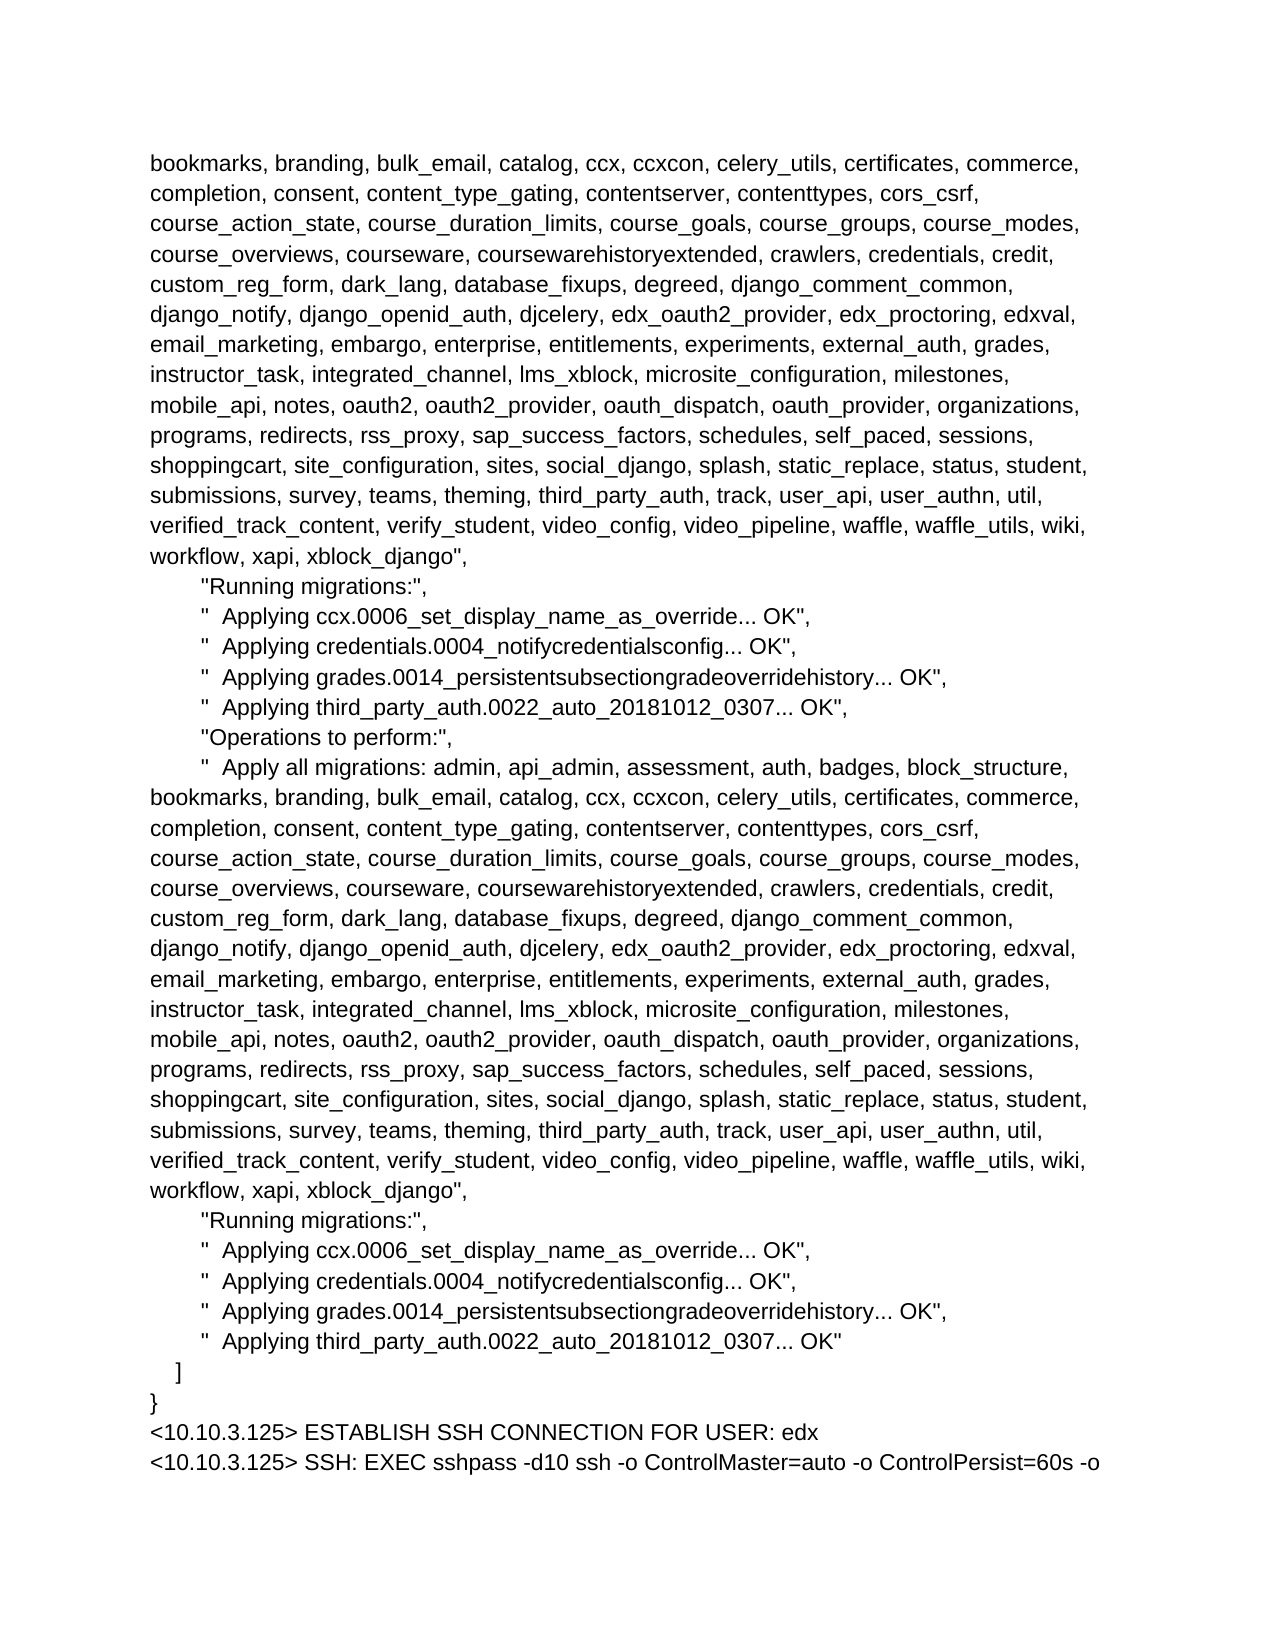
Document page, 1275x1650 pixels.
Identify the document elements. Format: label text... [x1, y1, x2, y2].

text "Running migrations:", [150, 1207, 1125, 1234]
text " Applying third_party_auth.0022_auto_20181012_0307... OK", [150, 694, 1125, 720]
text " Applying third_party_auth.0022_auto_20181012_0307... OK" [150, 1328, 1125, 1354]
text " Applying grades.0014_persistentsubsectiongradeoverridehistory... OK", [150, 1298, 1125, 1324]
text " Applying credentials.0004_notifycredentialsconfig... OK", [150, 633, 1125, 660]
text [150, 1449, 1125, 1475]
text } [150, 1388, 1125, 1415]
text "Running migrations:", [150, 573, 1125, 599]
text " Applying ccx.0006_set_display_name_as_override... OK", [150, 603, 1125, 629]
text " Applying ccx.0006_set_display_name_as_override... OK", [150, 1237, 1125, 1264]
text <10.10.3.125> ESTABLISH SSH CONNECTION FOR USER: edx [150, 1419, 1125, 1445]
text " Applying grades.0014_persistentsubsectiongradeoverridehistory... OK", [150, 663, 1125, 690]
text "Operations to perform:", [150, 724, 1125, 750]
text " Applying credentials.0004_notifycredentialsconfig... OK", [150, 1268, 1125, 1294]
text ] [150, 1358, 1125, 1385]
